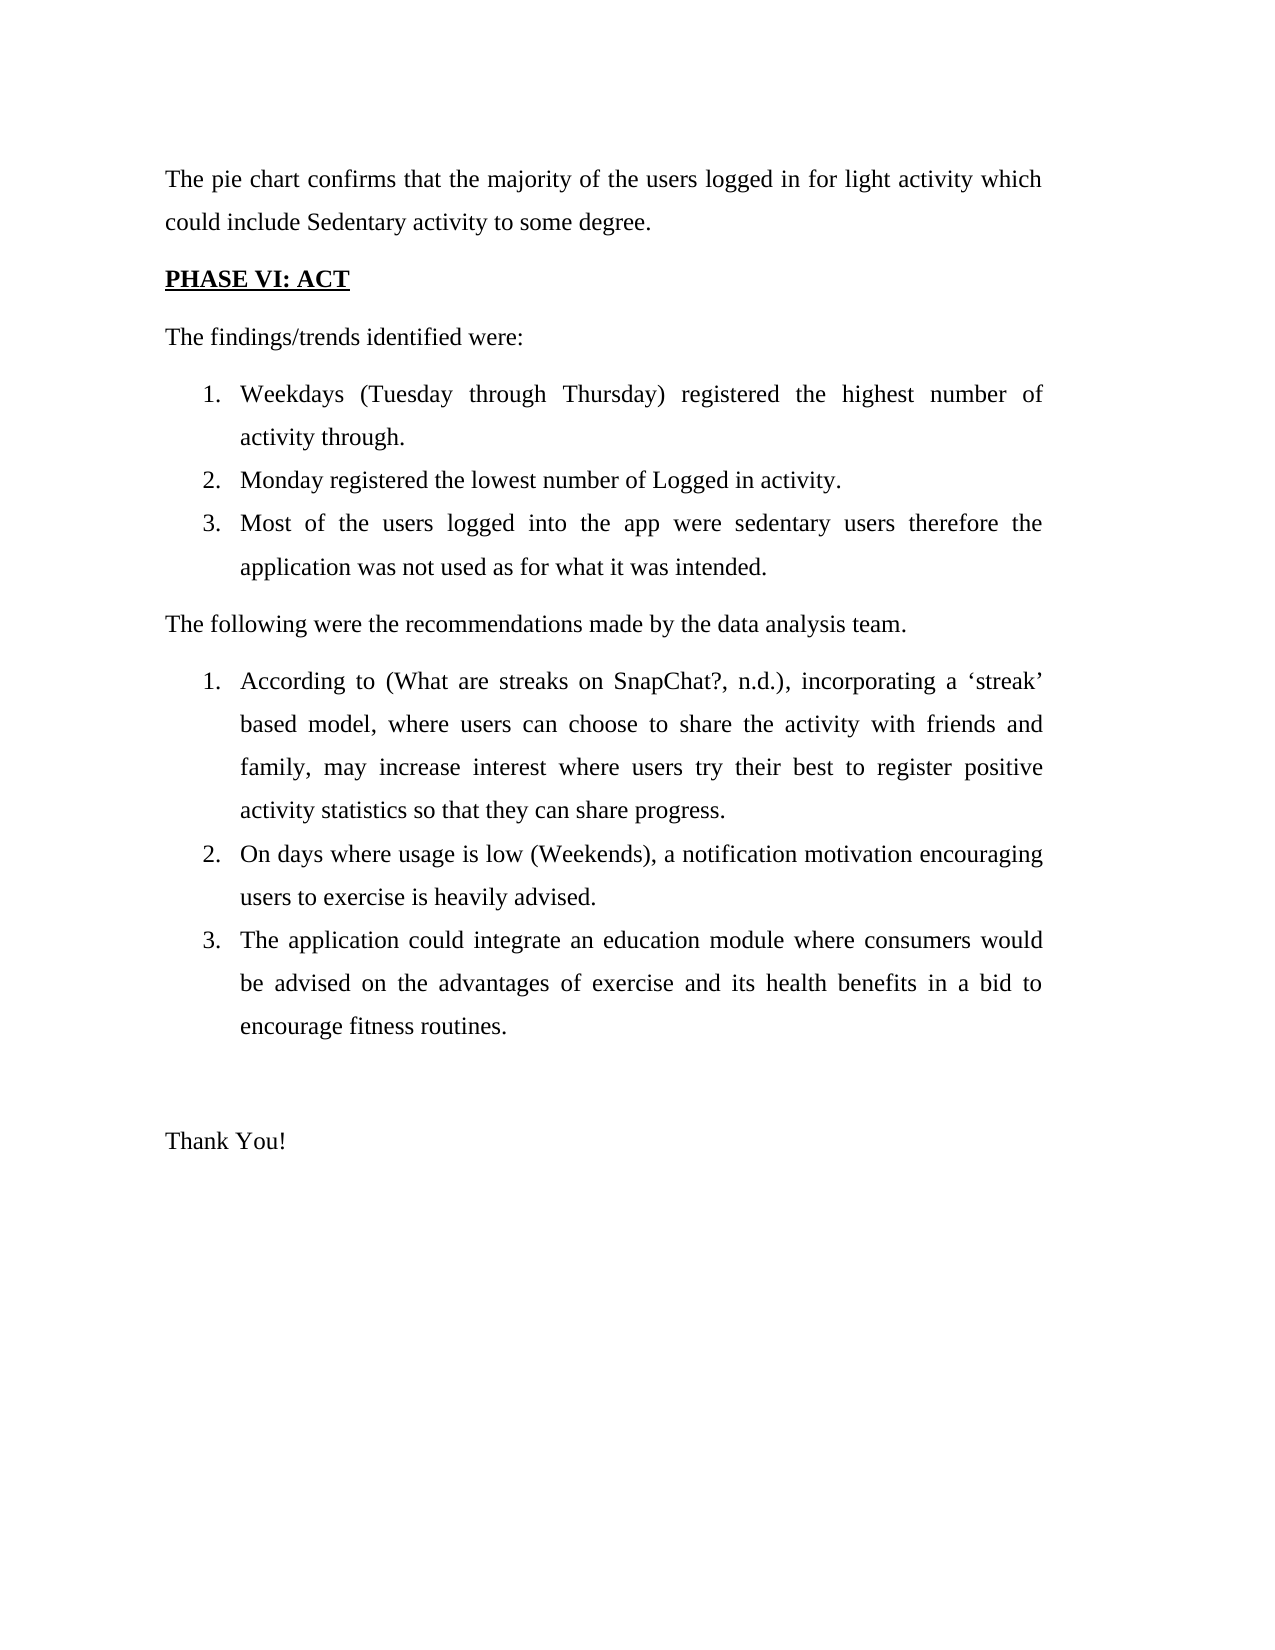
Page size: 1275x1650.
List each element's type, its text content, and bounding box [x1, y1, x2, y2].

list The application could integrate an education module where consumers would be advised on the advantages of exercise and its health benefits in a bid to encourage fitness routines. [202, 925, 1044, 1040]
list Monday registered the lowest number of Logged in activity. [202, 465, 1044, 494]
list Most of the users logged into the app were sedentary users therefore the application was not used as for what it was intended. [202, 508, 1044, 580]
list Weekdays (Tuesday through Thursday) registered the highest number of activity through. [202, 379, 1044, 451]
list According to , incorporating a ‘streak’ based model, where users can choose to share the activity with friends and family, may increase interest where users try their best to register positive activity statistics so that they can share progress. [202, 666, 1044, 824]
text PHASE VI: ACT [165, 264, 1044, 293]
text The findings/trends identified were: [165, 322, 1044, 351]
text Thank You! [165, 1126, 1044, 1154]
list On days where usage is low (Weekends), a notification motivation encouraging users to exercise is heavily advised. [202, 839, 1044, 911]
text The pie chart confirms that the majority of the users logged in for light activity which could include Sedentary activity to some degree. [165, 164, 1044, 236]
text The following were the recommendations made by the data analysis team. [165, 609, 1044, 638]
